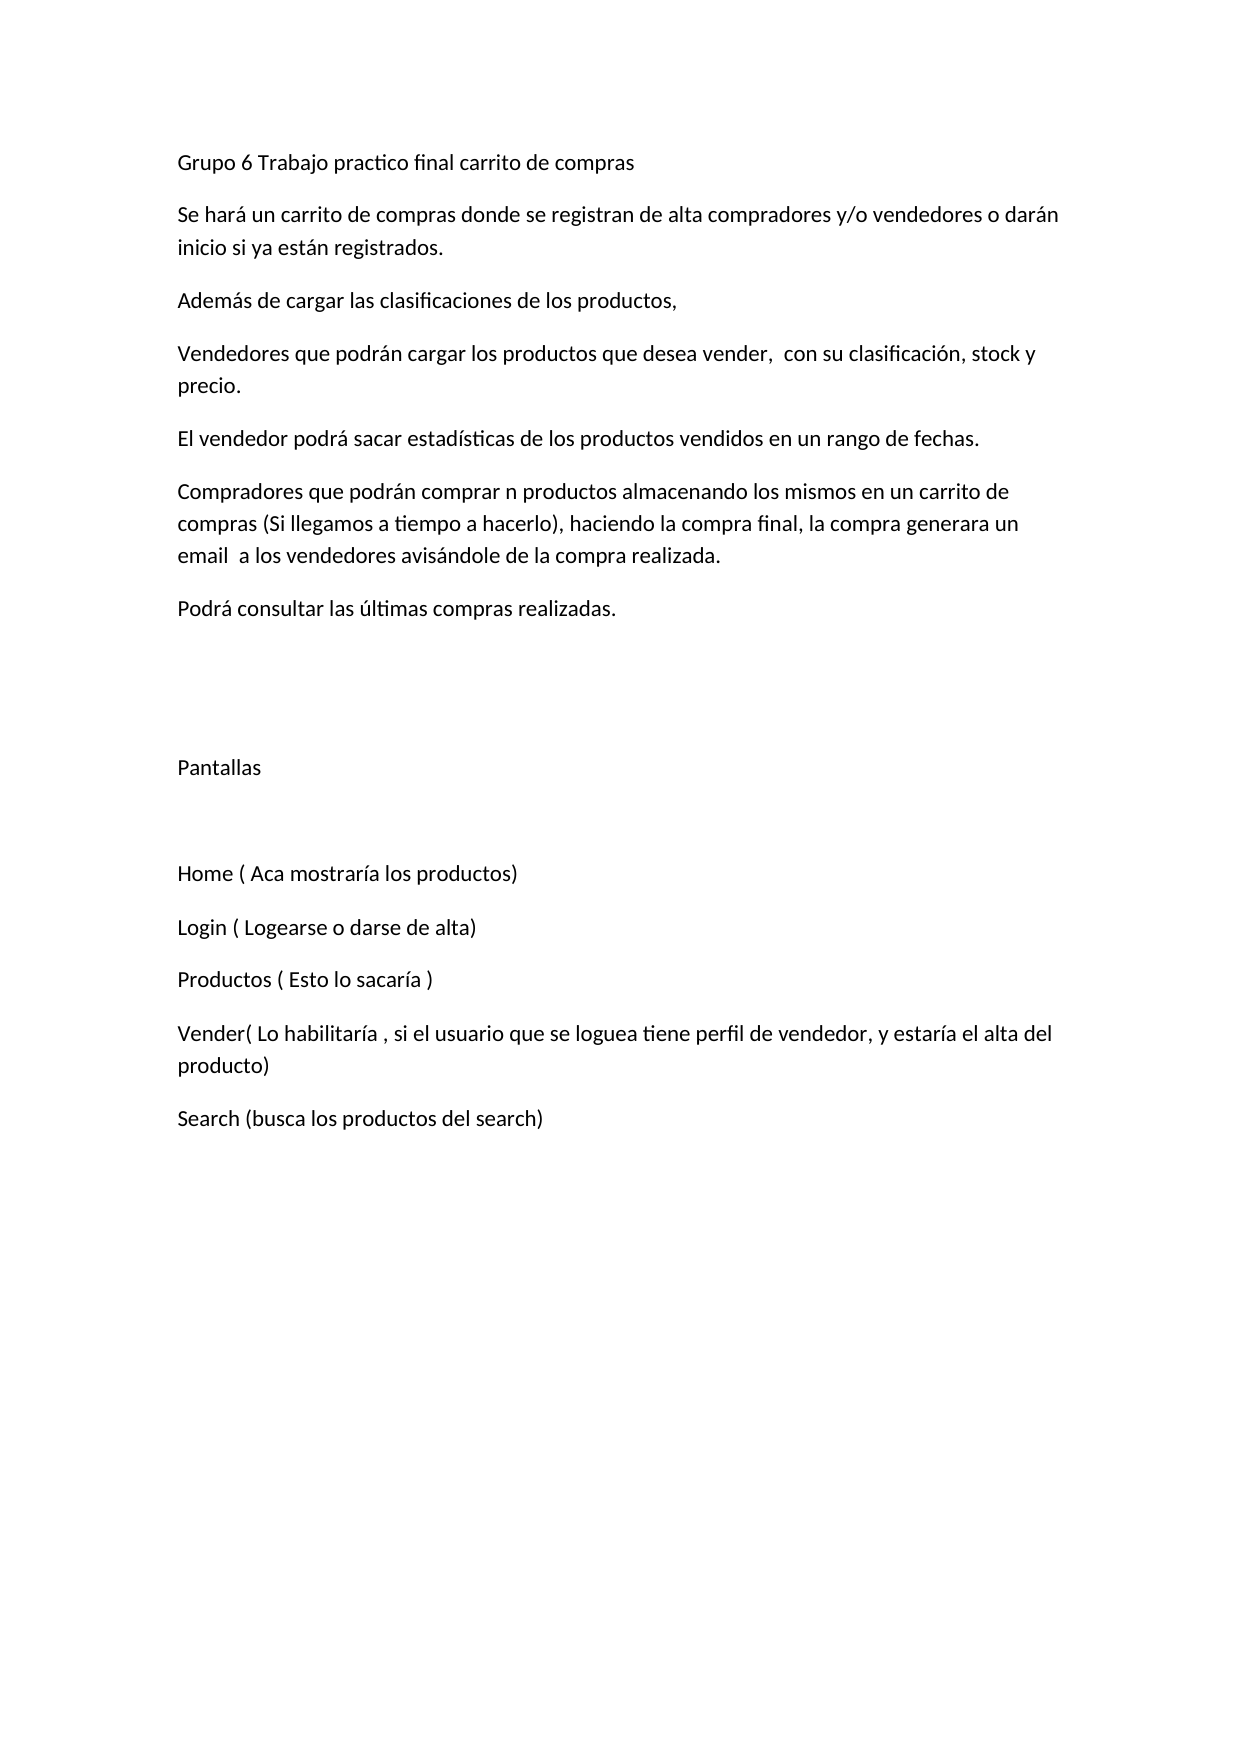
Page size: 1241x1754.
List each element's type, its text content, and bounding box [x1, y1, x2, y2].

text Home ( Aca mostraría los productos) [177, 859, 1063, 888]
text Grupo 6 Trabajo practico final carrito de compras [177, 148, 1063, 176]
text Además de cargar las clasificaciones de los productos, [177, 286, 1063, 314]
text Podrá consultar las últimas compras realizadas. [177, 594, 1063, 622]
text Productos ( Esto lo sacaría ) [177, 966, 1063, 994]
text Compradores que podrán comprar n productos almacenando los mismos en un carrito de compras (Si llegamos a tiempo a hacerlo), haciendo la compra final, la compra generara un email a los vendedores avisándole de la compra realizada. [177, 477, 1063, 569]
text Se hará un carrito de compras donde se registran de alta compradores y/o vendedores o darán inicio si ya están registrados. [177, 201, 1063, 261]
text Pantallas [177, 753, 1063, 782]
text Vendedores que podrán cargar los productos que desea vender, con su clasificación, stock y precio. [177, 339, 1063, 399]
text Vender( Lo habilitaría , si el usuario que se loguea tiene perfil de vendedor, y estaría el alta del producto) [177, 1019, 1063, 1079]
text Search (busca los productos del search) [177, 1104, 1063, 1132]
text Login ( Logearse o darse de alta) [177, 913, 1063, 941]
text El vendedor podrá sacar estadísticas de los productos vendidos en un rango de fechas. [177, 424, 1063, 452]
